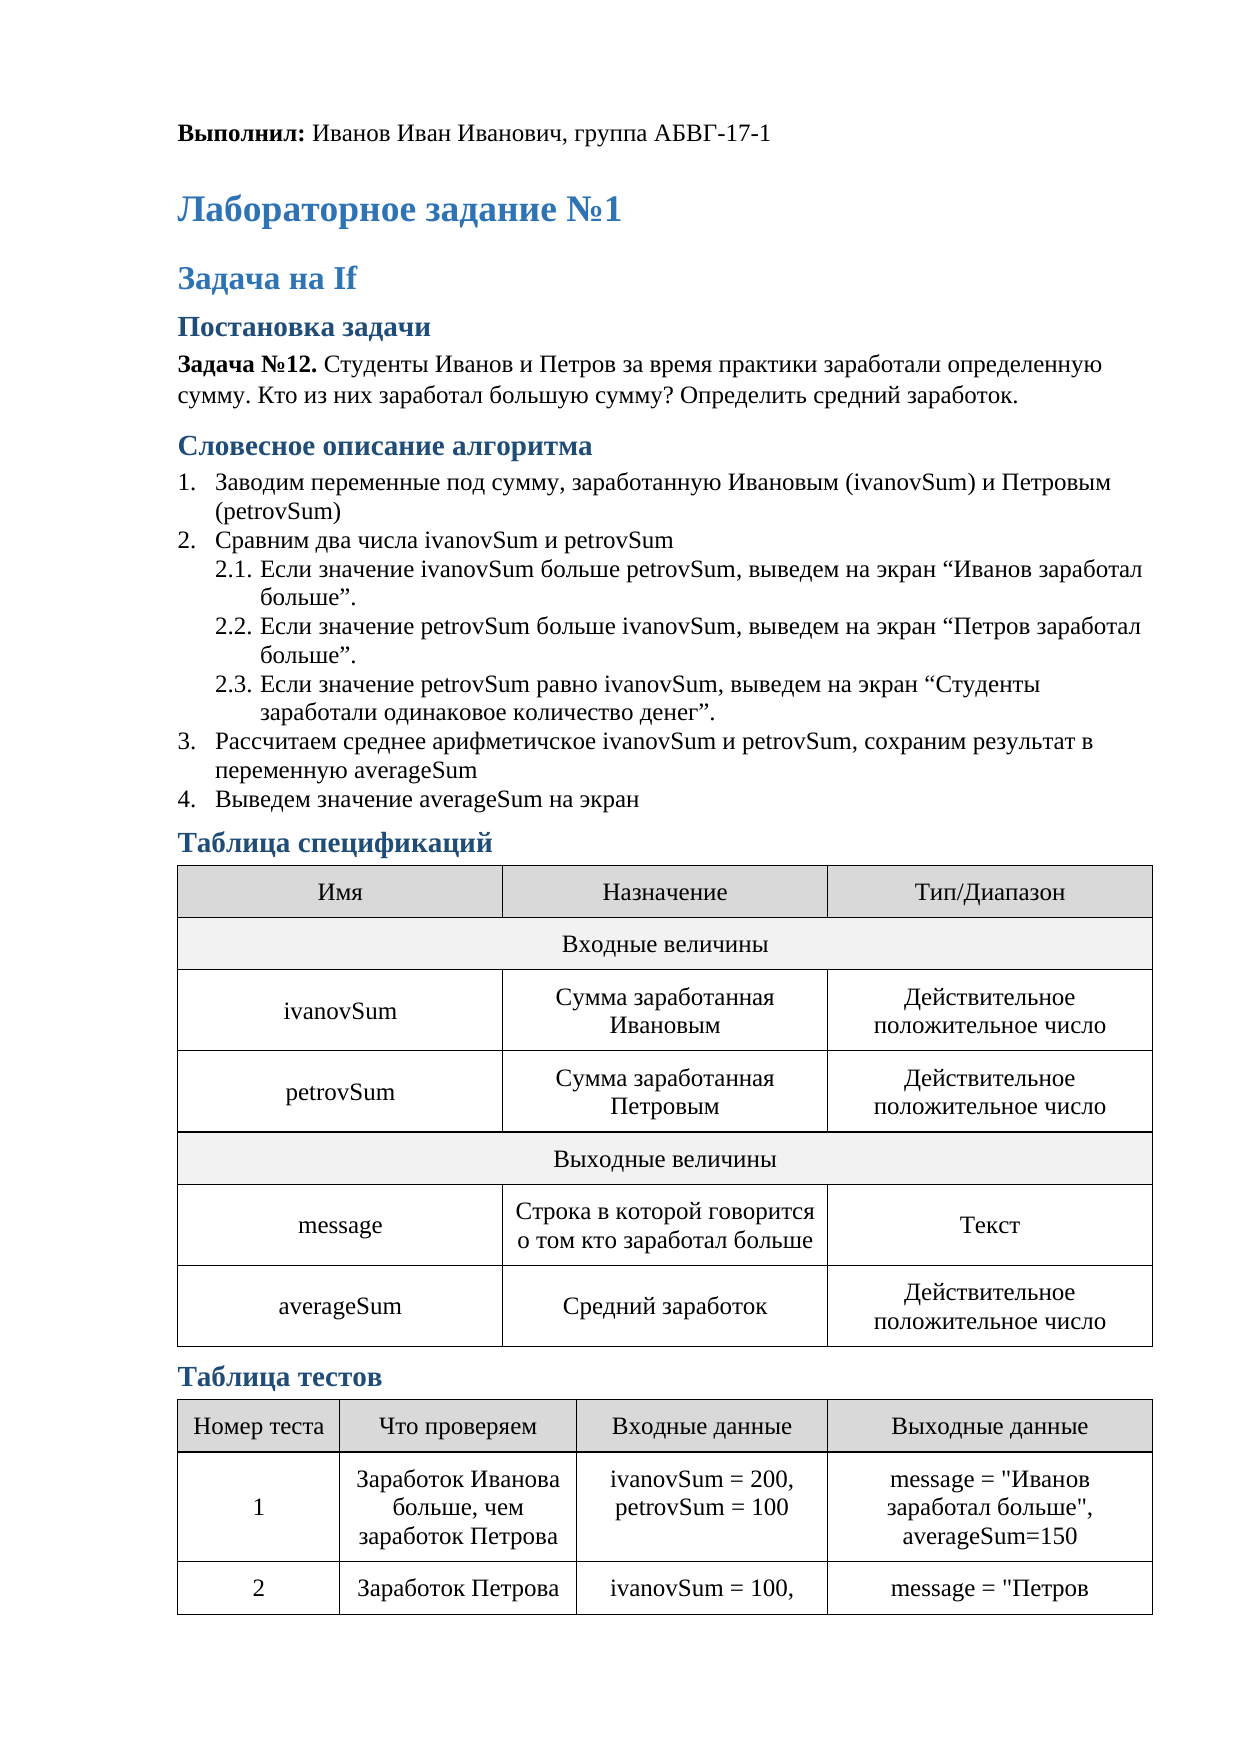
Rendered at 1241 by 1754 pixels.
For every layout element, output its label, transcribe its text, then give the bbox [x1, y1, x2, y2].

subtitle Таблица спецификаций [177, 825, 1152, 858]
subtitle Таблица тестов [177, 1359, 1152, 1393]
list Заводим переменные под сумму, заработанную Ивановым (ivanovSum) и Петровым (petrovSum) [177, 467, 1152, 525]
table_cell Текст [828, 1185, 1152, 1265]
subtitle Словесное описание алгоритма [177, 428, 1152, 461]
table_cell message = "Иванов заработал больше", averageSum=150 [828, 1453, 1152, 1561]
table_cell message [178, 1185, 502, 1265]
table_cell Действительное положительное число [828, 1266, 1152, 1346]
list Рассчитаем среднее арифметичское ivanovSum и petrovSum, сохраним результат в переменную averageSum [177, 726, 1152, 784]
table_header Что проверяем [340, 1400, 576, 1451]
text Задача №12. Студенты Иванов и Петров за время практики заработали определенную сумму. Кто из них заработал большую сумму? Определить средний заработок. [177, 349, 1152, 409]
table_cell Входные величины [178, 918, 1152, 969]
table_cell averageSum [178, 1266, 502, 1346]
list Сравним два числа ivanovSum и petrovSum [177, 525, 1152, 554]
table_cell ivanovSum = 100, petrovSum = 200 [577, 1562, 827, 1613]
table_cell Сумма заработанная Петровым [503, 1051, 827, 1131]
table_cell Действительное положительное число [828, 970, 1152, 1050]
table_header Назначение [503, 866, 827, 917]
table_header Тип/Диапазон [828, 866, 1152, 917]
table_cell 2 [178, 1562, 339, 1613]
list Выведем значение averageSum на экран [177, 784, 1152, 812]
table_cell Средний заработок [503, 1266, 827, 1346]
table_header Номер теста [178, 1400, 339, 1451]
table_cell petrovSum [178, 1051, 502, 1131]
table_cell 1 [178, 1453, 339, 1561]
table_cell ivanovSum = 200, petrovSum = 100 [577, 1453, 827, 1561]
list Если значение petrovSum больше ivanovSum, выведем на экран “Петров заработал больше”. [215, 611, 1152, 669]
table_cell Заработок Иванова больше, чем заработок Петрова [340, 1453, 576, 1561]
subtitle Задача на If [177, 258, 1152, 297]
table_cell Действительное положительное число [828, 1051, 1152, 1131]
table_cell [340, 1562, 576, 1613]
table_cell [828, 1562, 1152, 1613]
table_cell Сумма заработанная Ивановым [503, 970, 827, 1050]
table_cell Строка в которой говорится о том кто заработал больше [503, 1185, 827, 1265]
table_cell Выходные величины [178, 1133, 1152, 1184]
table_header Имя [178, 866, 502, 917]
subtitle Постановка задачи [177, 309, 1152, 343]
subtitle Лабораторное задание №1 [177, 187, 1152, 230]
text Выполнил: Иванов Иван Иванович, группа АБВГ-17-1 [177, 118, 1152, 147]
list Если значение ivanovSum больше petrovSum, выведем на экран “Иванов заработал больше”. [215, 554, 1152, 611]
table_header Входные данные [577, 1400, 827, 1451]
table_header Выходные данные [828, 1400, 1152, 1451]
list Если значение petrovSum равно ivanovSum, выведем на экран “Студенты заработали одинаковое количество денег”. [215, 669, 1152, 726]
table_cell ivanovSum [178, 970, 502, 1050]
